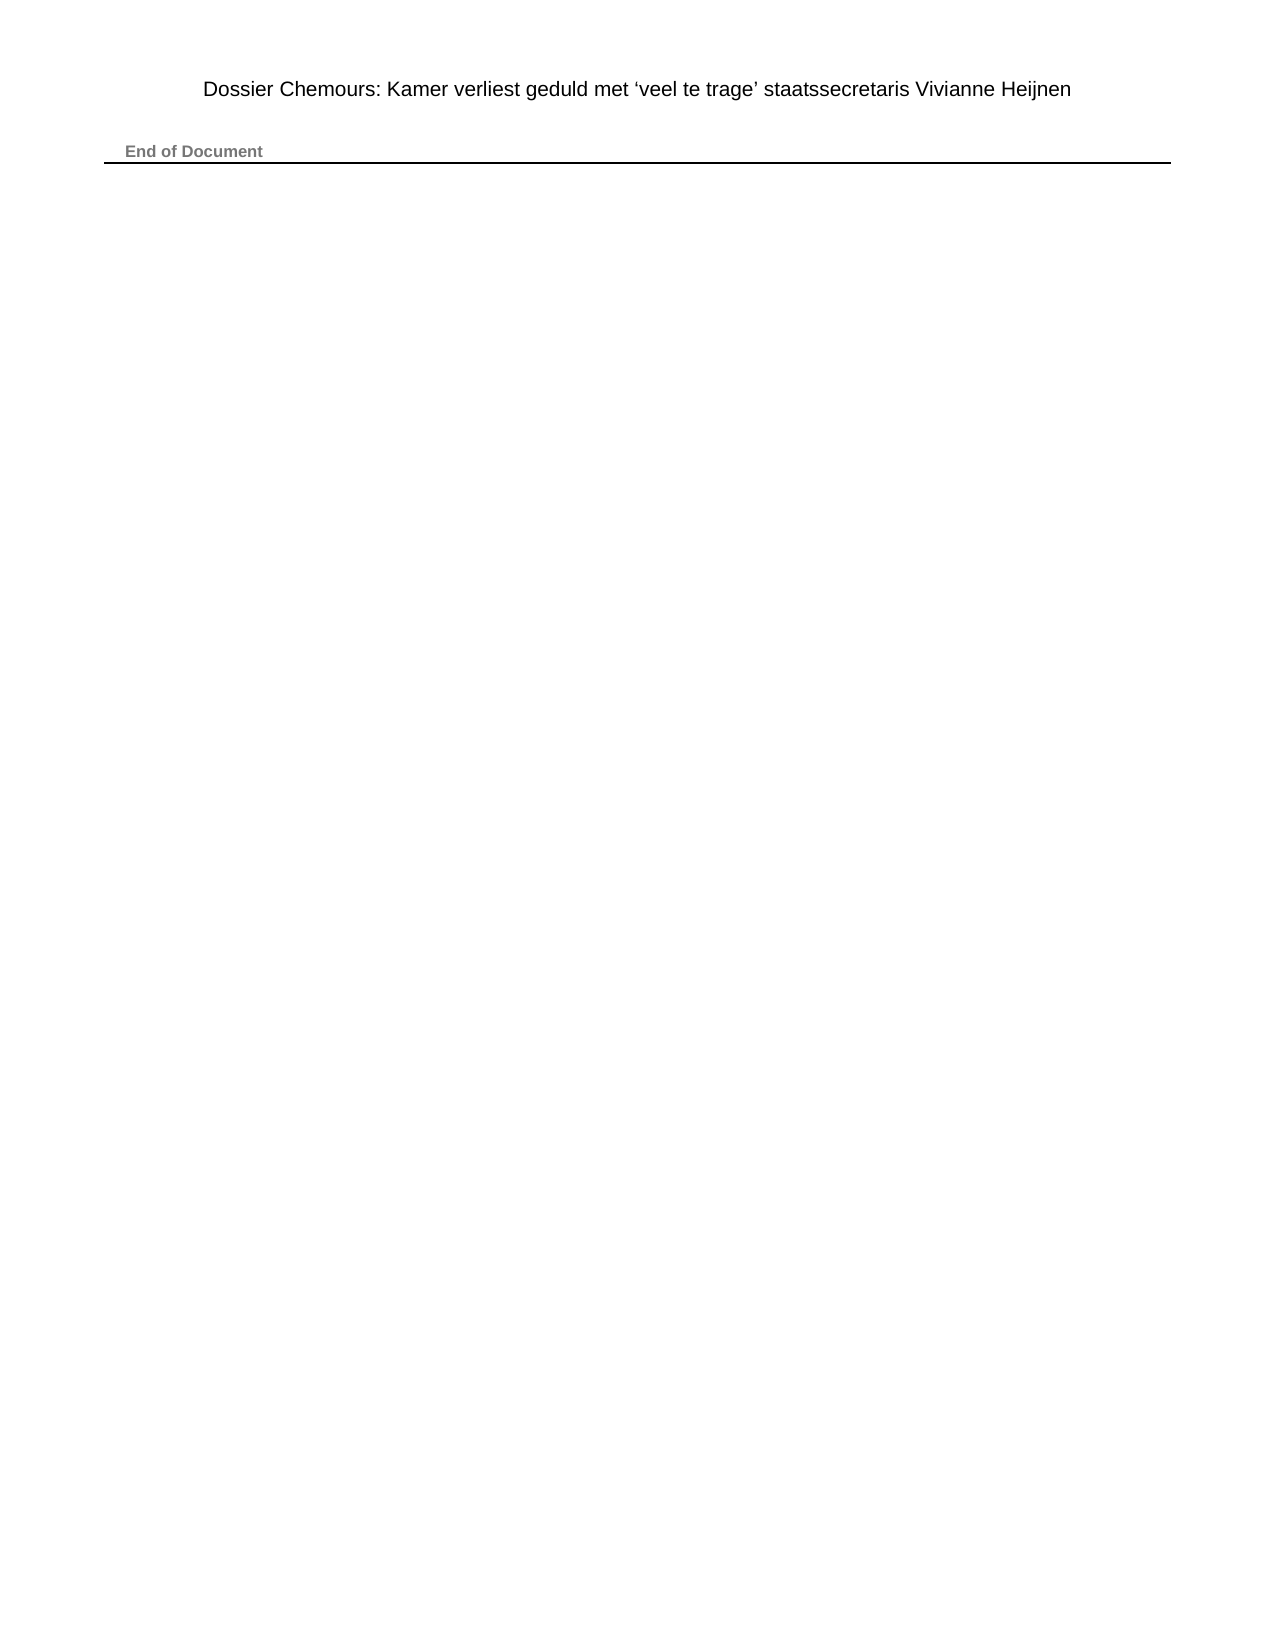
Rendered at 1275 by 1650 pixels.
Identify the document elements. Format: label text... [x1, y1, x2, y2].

text End of Document [125, 142, 1171, 161]
